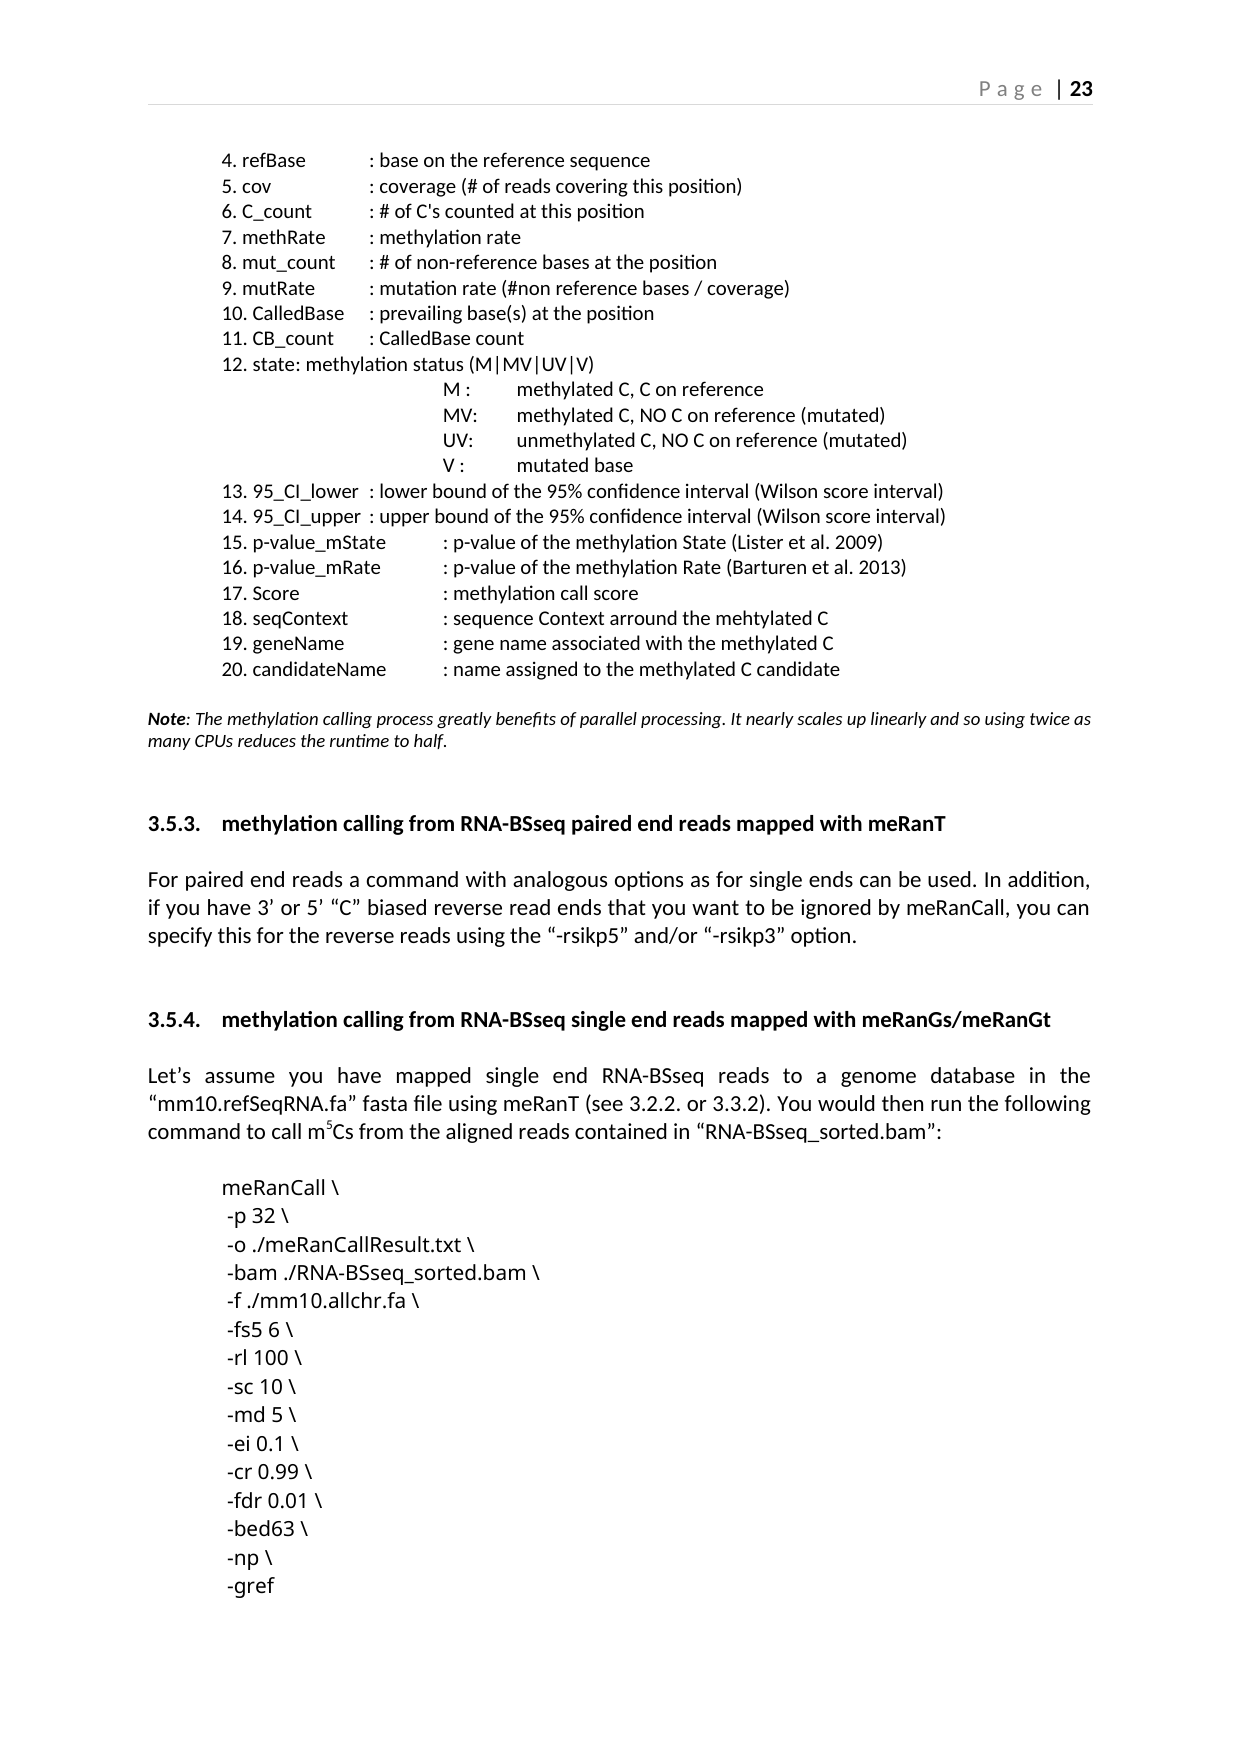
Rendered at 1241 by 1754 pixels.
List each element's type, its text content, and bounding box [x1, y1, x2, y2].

list 5. cov : coverage (# of reads covering this position) [221, 173, 1093, 198]
list -md 5 \ [221, 1400, 1093, 1429]
list 6. C_count : # of C's counted at this position [221, 198, 1093, 224]
list UV: unmethylated C, NO C on reference (mutated) [369, 427, 1093, 453]
list -f ./mm10.allchr.fa \ [221, 1287, 1093, 1315]
list -bed63 \ [221, 1514, 1093, 1543]
list MV: methylated C, NO C on reference (mutated) [369, 402, 1093, 427]
list -o ./meRanCallResult.txt \ [221, 1230, 1093, 1258]
list 15. p-value_mState : p-value of the methylation State (Lister et al. 2009) [221, 529, 1093, 554]
list 19. geneName : gene name associated with the methylated C [221, 631, 1093, 656]
list 13. 95_CI_lower : lower bound of the 95% confidence interval (Wilson score interval) [221, 478, 1093, 503]
list 20. candidateName : name assigned to the methylated C candidate [221, 656, 1093, 681]
list 14. 95_CI_upper : upper bound of the 95% confidence interval (Wilson score interval) [221, 503, 1093, 529]
list methylation calling from RNA-BSseq paired end reads mapped with meRanT [148, 809, 1093, 837]
list -p 32 \ [221, 1201, 1093, 1230]
list 7. methRate : methylation rate [221, 224, 1093, 249]
list -gref [221, 1571, 1093, 1599]
list 4. refBase : base on the reference sequence [221, 148, 1093, 173]
list 18. seqContext : sequence Context arround the mehtylated C [221, 605, 1093, 631]
list -cr 0.99 \ [221, 1457, 1093, 1486]
list 17. Score : methylation call score [221, 580, 1093, 605]
list 8. mut_count : # of non-reference bases at the position [221, 249, 1093, 275]
list 16. p-value_mRate : p-value of the methylation Rate (Barturen et al. 2013) [221, 554, 1093, 580]
list -rl 100 \ [221, 1343, 1093, 1372]
list For paired end reads a command with analogous options as for single ends can be used. In addition, if you have 3’ or 5’ “C” biased reverse read ends that you want to be ignored by meRanCall, you can specify this for the reverse reads using the “-rsikp5” and/or “-rsikp3” option. [148, 865, 1093, 949]
list -np \ [221, 1543, 1093, 1571]
list -fs5 6 \ [221, 1315, 1093, 1343]
list V : mutated base [369, 453, 1093, 478]
list Note: The methylation calling process greatly benefits of parallel processing. It nearly scales up linearly and so using twice as many CPUs reduces the runtime to half. [148, 707, 1093, 753]
list Let’s assume you have mapped single end RNA-BSseq reads to a genome database in the “mm10.refSeqRNA.fa” fasta file using meRanT (see 3.2.2. or 3.3.2). You would then run the following command to call m5Cs from the aligned reads contained in “RNA-BSseq_sorted.bam”: [148, 1061, 1093, 1145]
list methylation calling from RNA-BSseq single end reads mapped with meRanGs/meRanGt [148, 1005, 1093, 1033]
list 11. CB_count : CalledBase count [221, 326, 1093, 351]
list -sc 10 \ [221, 1372, 1093, 1400]
list 10. CalledBase : prevailing base(s) at the position [221, 300, 1093, 326]
list M : methylated C, C on reference [369, 376, 1093, 402]
list -ei 0.1 \ [221, 1429, 1093, 1457]
list 9. mutRate : mutation rate (#non reference bases / coverage) [221, 275, 1093, 300]
list -bam ./RNA-BSseq_sorted.bam \ [221, 1258, 1093, 1287]
list -fdr 0.01 \ [221, 1486, 1093, 1514]
list meRanCall \ [221, 1173, 1093, 1201]
list 12. state : methylation status (M|MV|UV|V) [221, 351, 1093, 376]
